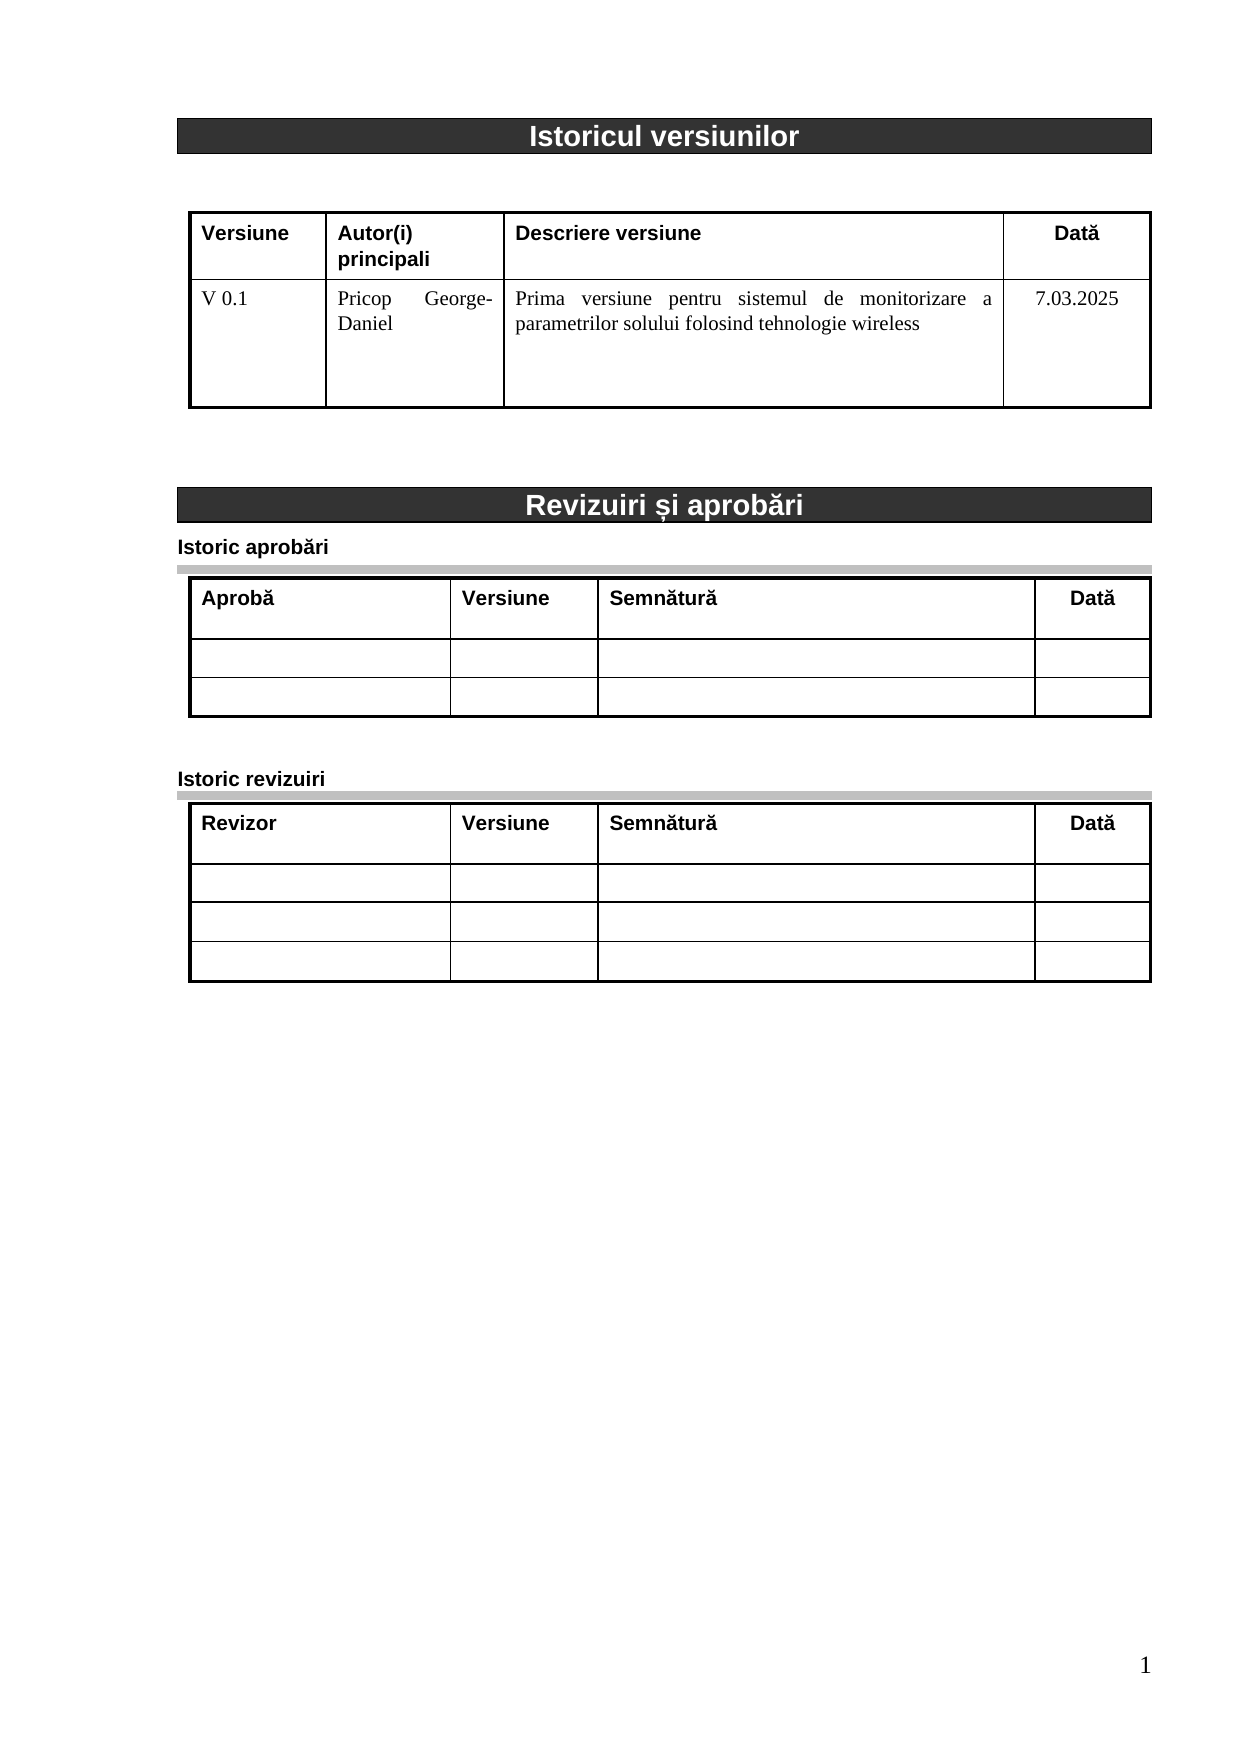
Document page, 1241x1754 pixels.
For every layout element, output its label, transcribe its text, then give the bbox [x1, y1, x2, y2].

table_cell [599, 640, 1034, 676]
table_header Dată [1036, 580, 1149, 638]
table_cell [192, 678, 450, 714]
table_header Descriere versiune [505, 214, 1003, 278]
table_cell [1036, 640, 1149, 676]
table_header Aprobă [192, 580, 450, 638]
table_header Versiune [451, 580, 597, 638]
table_cell Prima versiune pentru sistemul de monitorizare a parametrilor solului folosind tehnologie wireless [505, 280, 1003, 406]
table_header Semnătură [599, 580, 1034, 638]
table_header Versiune [451, 805, 597, 863]
table_cell [451, 678, 597, 714]
table_header Autor(i) principali [327, 214, 503, 278]
table_cell [599, 942, 1034, 980]
table_cell [192, 865, 450, 901]
table_cell [1036, 942, 1149, 980]
table_cell [451, 640, 597, 676]
subtitle Istoric aprobări [177, 535, 1152, 565]
table_cell V 0.1 [192, 280, 325, 406]
subtitle Istoric revizuiri [177, 767, 1152, 791]
table_cell [451, 942, 597, 980]
table_cell [451, 865, 597, 901]
table_cell [1036, 903, 1149, 941]
table_cell [192, 942, 450, 980]
table_cell [1036, 865, 1149, 901]
table_header Semnătură [599, 805, 1034, 863]
table_cell [451, 903, 597, 941]
table_cell [192, 903, 450, 941]
table_cell [599, 865, 1034, 901]
table_header Revizuiri și aprobări [178, 488, 1151, 521]
table_cell 7.03.2025 [1004, 280, 1149, 406]
table_header Revizor [192, 805, 450, 863]
table_header Dată [1004, 214, 1149, 278]
table_cell [192, 640, 450, 676]
table_header Istoricul versiunilor [178, 119, 1151, 153]
table_cell [599, 903, 1034, 941]
table_cell Pricop George-Daniel [327, 280, 503, 406]
table_header Versiune [192, 214, 325, 278]
table_header Dată [1036, 805, 1149, 863]
table_cell [1036, 678, 1149, 714]
table_cell [599, 678, 1034, 714]
